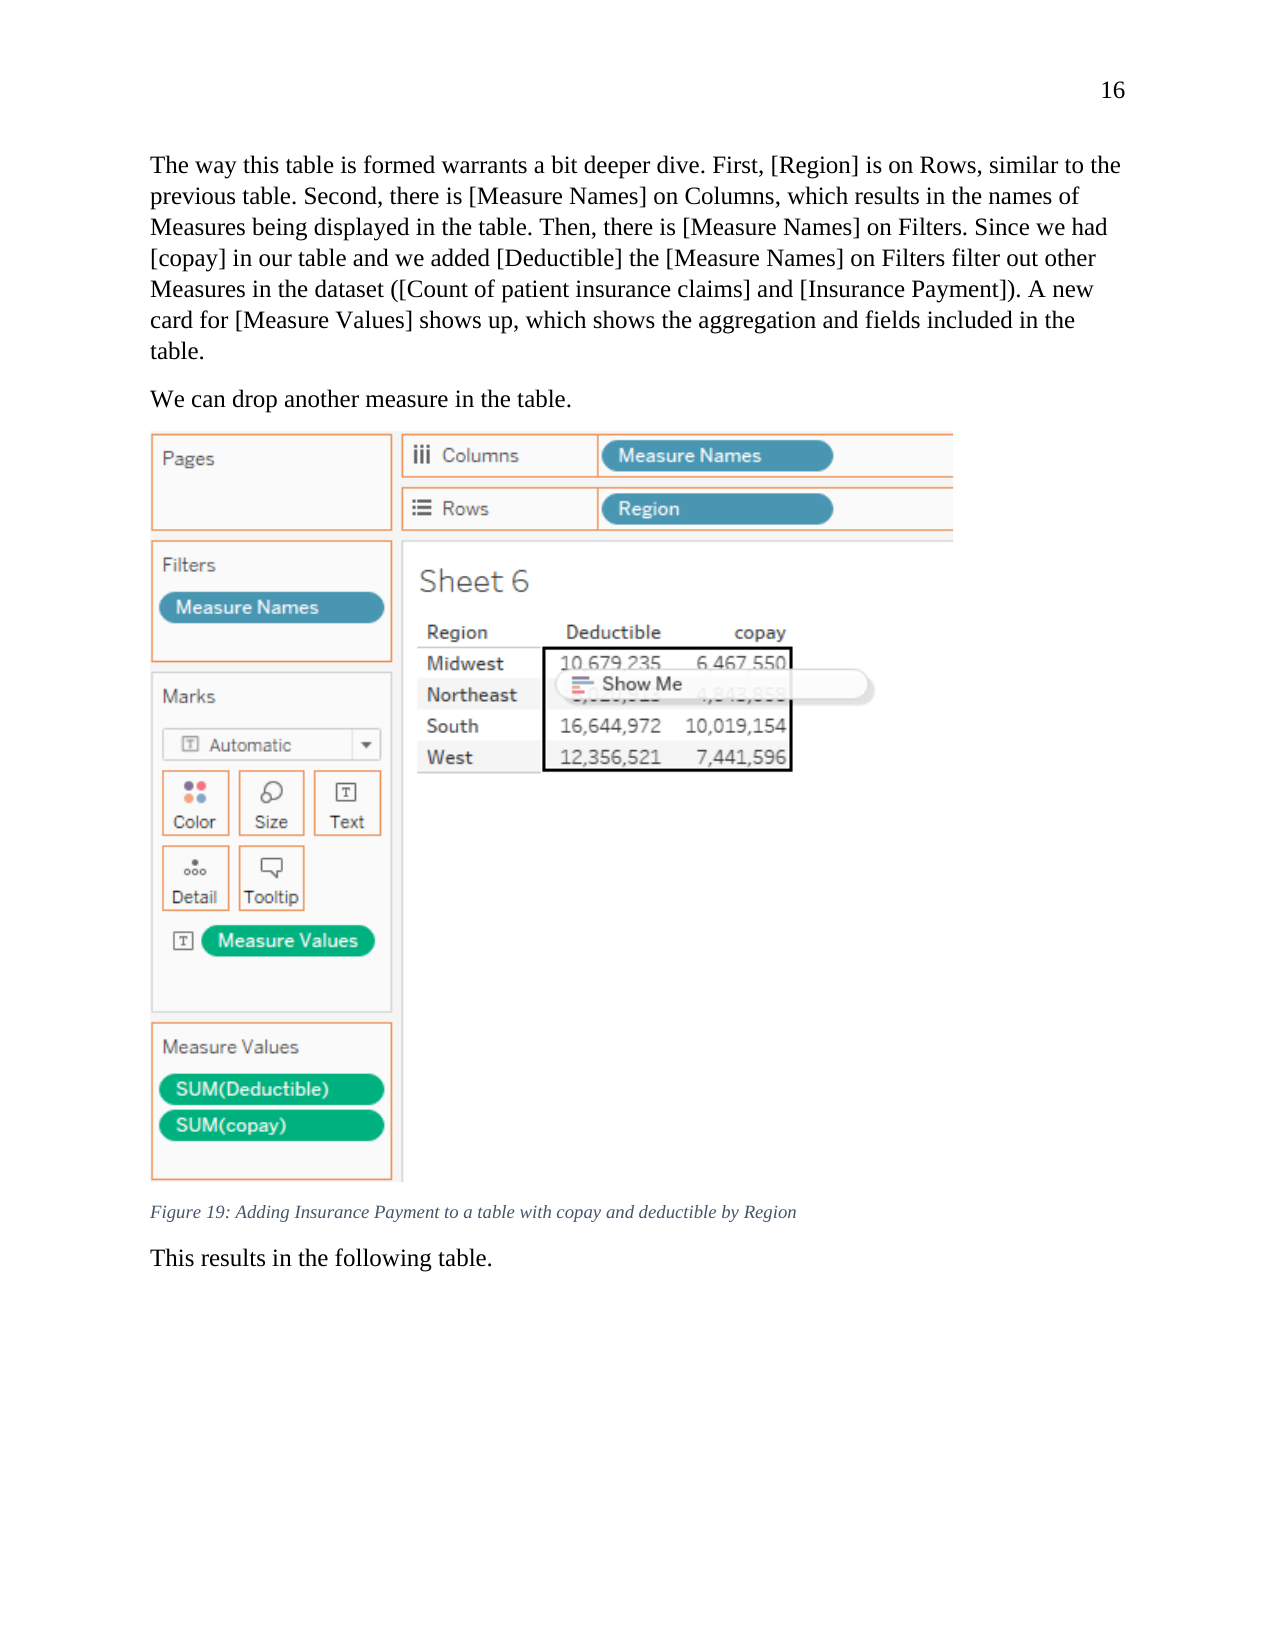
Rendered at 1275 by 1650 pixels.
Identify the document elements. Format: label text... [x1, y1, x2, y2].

picture [150, 431, 954, 1182]
text We can drop another measure in the table. [150, 384, 1125, 413]
text This results in the following table. [150, 1243, 1125, 1272]
text The way this table is formed warrants a bit deeper dive. First, [Region] is on Rows, similar to the previous table. Second, there is [Measure Names] on Columns, which results in the names of Measures being displayed in the table. Then, there is [Measure Names] on Filters. Since we had [copay] in our table and we added [Deductible] the [Measure Names] on Filters filter out other Measures in the dataset ([Count of patient insurance claims] and [Insurance Payment]). A new card for [Measure Values] shows up, which shows the aggregation and fields included in the table. [150, 150, 1125, 365]
